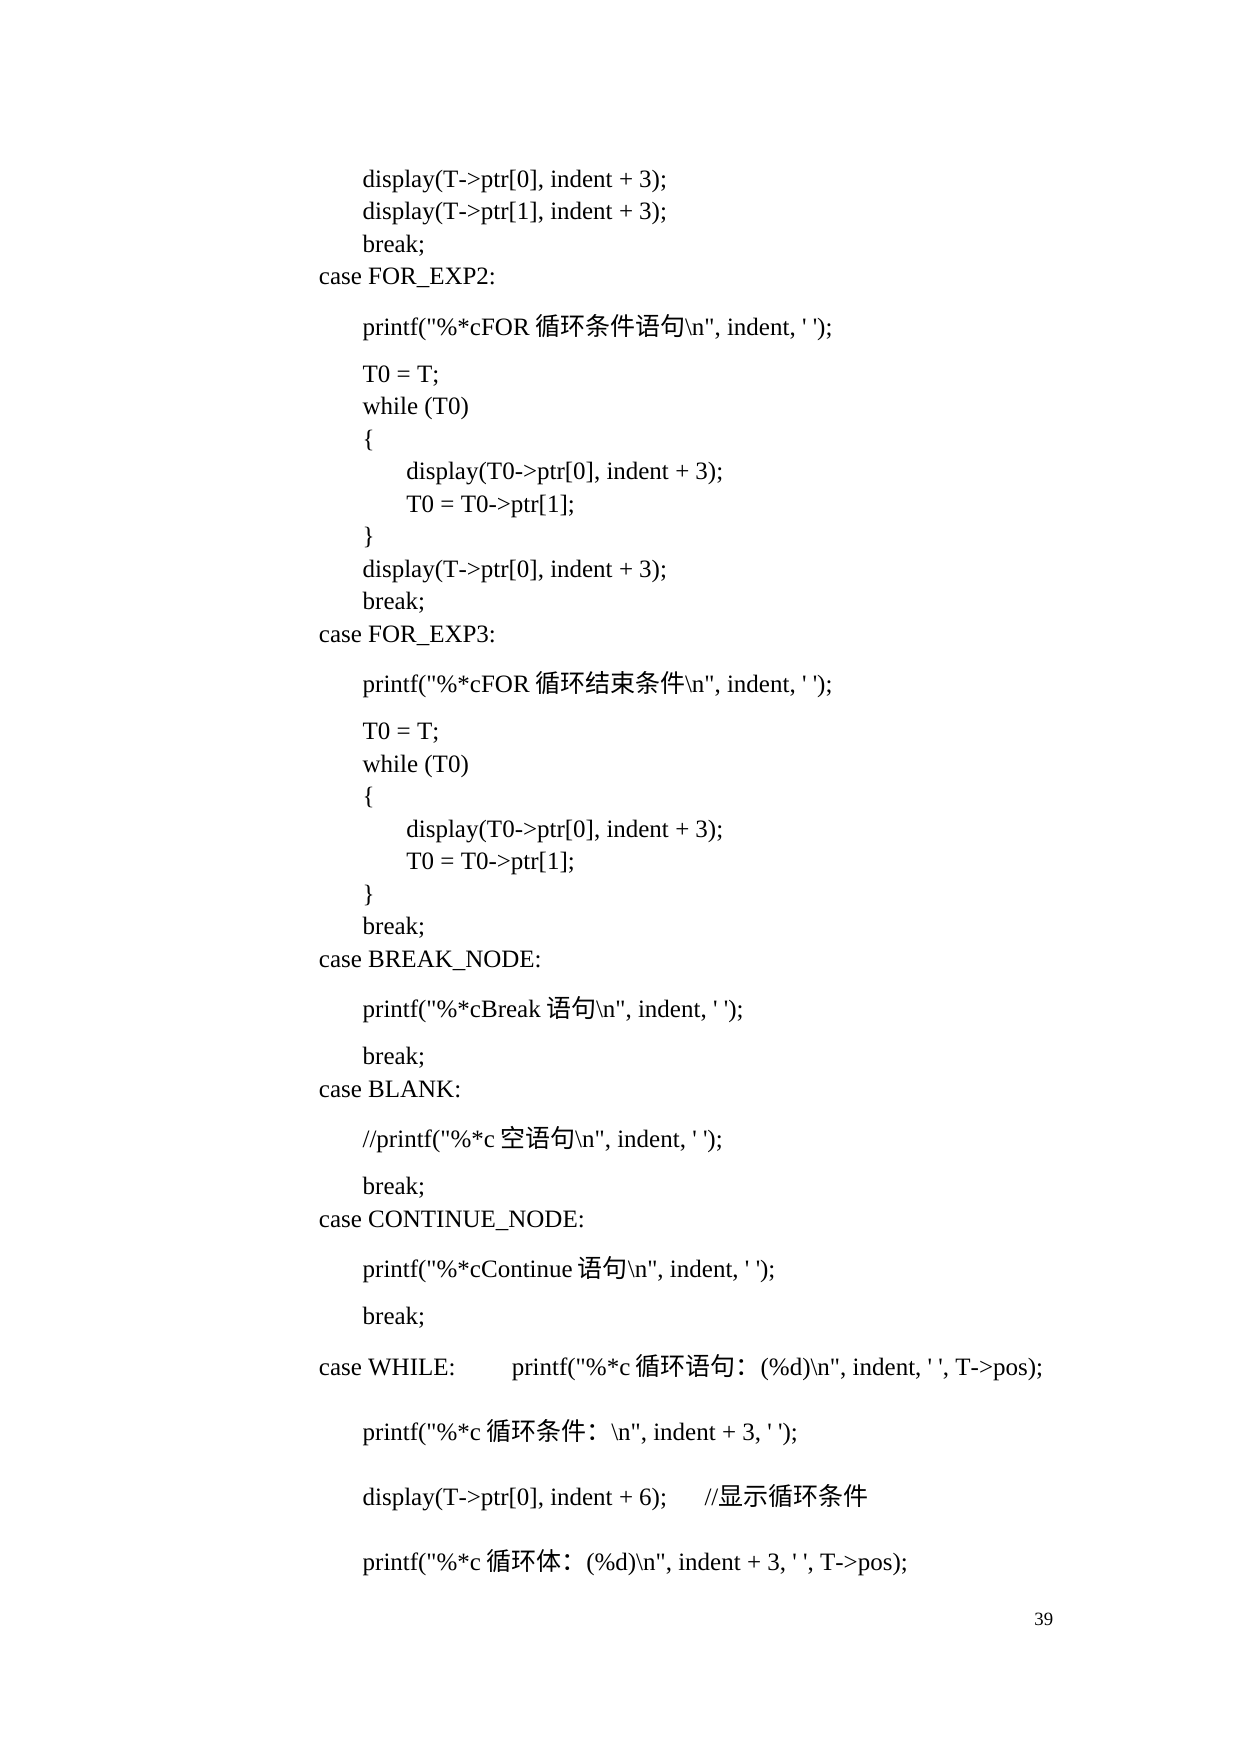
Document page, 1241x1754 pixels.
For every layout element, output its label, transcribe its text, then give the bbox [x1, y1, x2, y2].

text while (T0) [187, 747, 1053, 779]
text { [187, 422, 1053, 454]
text display(T0->ptr[0], indent + 3); [187, 812, 1053, 844]
text T0 = T; [187, 357, 1053, 389]
text } [187, 519, 1053, 552]
text break; [187, 909, 1053, 942]
text break; [187, 1169, 1053, 1202]
text display(T->ptr[0], indent + 6); //显示循环条件 [187, 1462, 1053, 1527]
text //printf("%*c空语句\n", indent, ' '); [187, 1104, 1053, 1169]
text case WHILE: printf("%*c循环语句：(%d)\n", indent, ' ', T->pos); [187, 1332, 1053, 1397]
text display(T->ptr[0], indent + 3); [187, 552, 1053, 584]
text while (T0) [187, 389, 1053, 422]
text display(T->ptr[0], indent + 3); [187, 162, 1053, 194]
text case CONTINUE_NODE: [187, 1202, 1053, 1234]
text { [187, 779, 1053, 812]
text display(T->ptr[1], indent + 3); [187, 194, 1053, 227]
text T0 = T; [187, 714, 1053, 747]
text break; [187, 584, 1053, 617]
text printf("%*c循环条件：\n", indent + 3, ' '); [187, 1397, 1053, 1462]
text case BLANK: [187, 1072, 1053, 1104]
text printf("%*c循环体：(%d)\n", indent + 3, ' ', T->pos); [187, 1527, 1053, 1592]
text break; [187, 227, 1053, 259]
text break; [187, 1039, 1053, 1072]
text case BREAK_NODE: [187, 942, 1053, 974]
text case FOR_EXP2: [187, 259, 1053, 292]
text T0 = T0->ptr[1]; [187, 487, 1053, 519]
text printf("%*cFOR循环结束条件\n", indent, ' '); [187, 649, 1053, 714]
text } [187, 877, 1053, 909]
text case FOR_EXP3: [187, 617, 1053, 649]
text T0 = T0->ptr[1]; [187, 844, 1053, 877]
text display(T0->ptr[0], indent + 3); [187, 454, 1053, 487]
text printf("%*cFOR循环条件语句\n", indent, ' '); [187, 292, 1053, 357]
text break; [187, 1299, 1053, 1332]
text printf("%*cContinue语句\n", indent, ' '); [187, 1234, 1053, 1299]
text printf("%*cBreak语句\n", indent, ' '); [187, 974, 1053, 1039]
